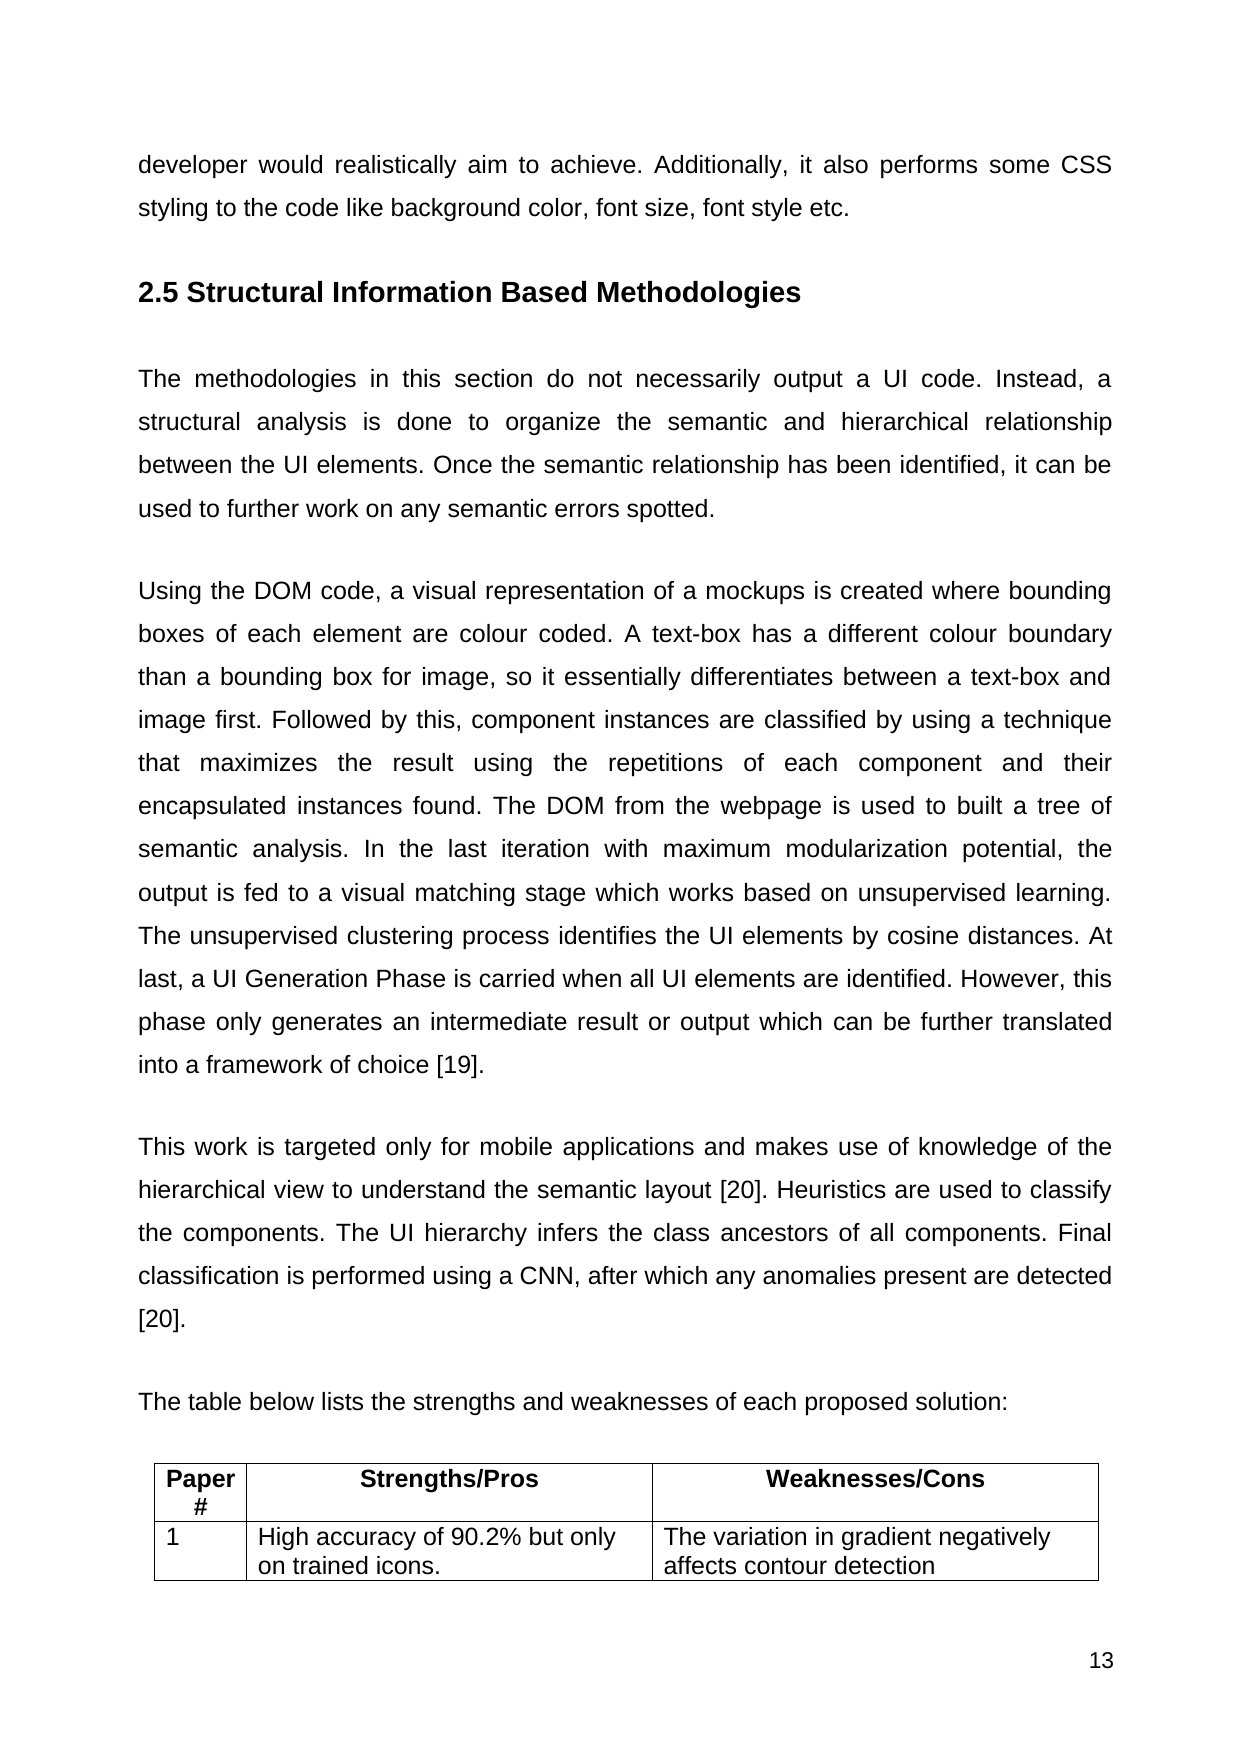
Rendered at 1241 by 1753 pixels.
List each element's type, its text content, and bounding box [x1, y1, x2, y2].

table_cell 1 [155, 1522, 246, 1580]
table_header Weaknesses/Cons [653, 1464, 1098, 1521]
table_cell The variation in gradient negatively affects contour detection [653, 1522, 1098, 1580]
text The table below lists the strengths and weaknesses of each proposed solution: [138, 1386, 1114, 1415]
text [138, 150, 1114, 222]
table_header Paper # [155, 1464, 246, 1521]
table_header Strengths/Pros [247, 1464, 652, 1521]
text The methodologies in this section do not necessarily output a UI code. Instead, a structural analysis is done to organize the semantic and hierarchical relationship between the UI elements. Once the semantic relationship has been identified, it can be used to further work on any semantic errors spotted. [138, 364, 1114, 522]
text This work is targeted only for mobile applications and makes use of knowledge of the hierarchical view to understand the semantic layout [20]. Heuristics are used to classify the components. The UI hierarchy infers the class ancestors of all components. Final classification is performed using a CNN, after which any anomalies present are detected [20]. [138, 1132, 1114, 1333]
text 2.5 Structural Information Based Methodologies [138, 275, 1114, 309]
text Using the DOM code, a visual representation of a mockups is created where bounding boxes of each element are colour coded. A text-box has a different colour boundary than a bounding box for image, so it essentially differentiates between a text-box and image first. Followed by this, component instances are classified by using a technique that maximizes the result using the repetitions of each component and their encapsulated instances found. The DOM from the webpage is used to built a tree of semantic analysis. In the last iteration with maximum modularization potential, the output is fed to a visual matching stage which works based on unsupervised learning. The unsupervised clustering process identifies the UI elements by cosine distances. At last, a UI Generation Phase is carried when all UI elements are identified. However, this phase only generates an intermediate result or output which can be further translated into a framework of choice [19]. [138, 576, 1114, 1079]
table_cell High accuracy of 90.2% but only on trained icons. [247, 1522, 652, 1580]
